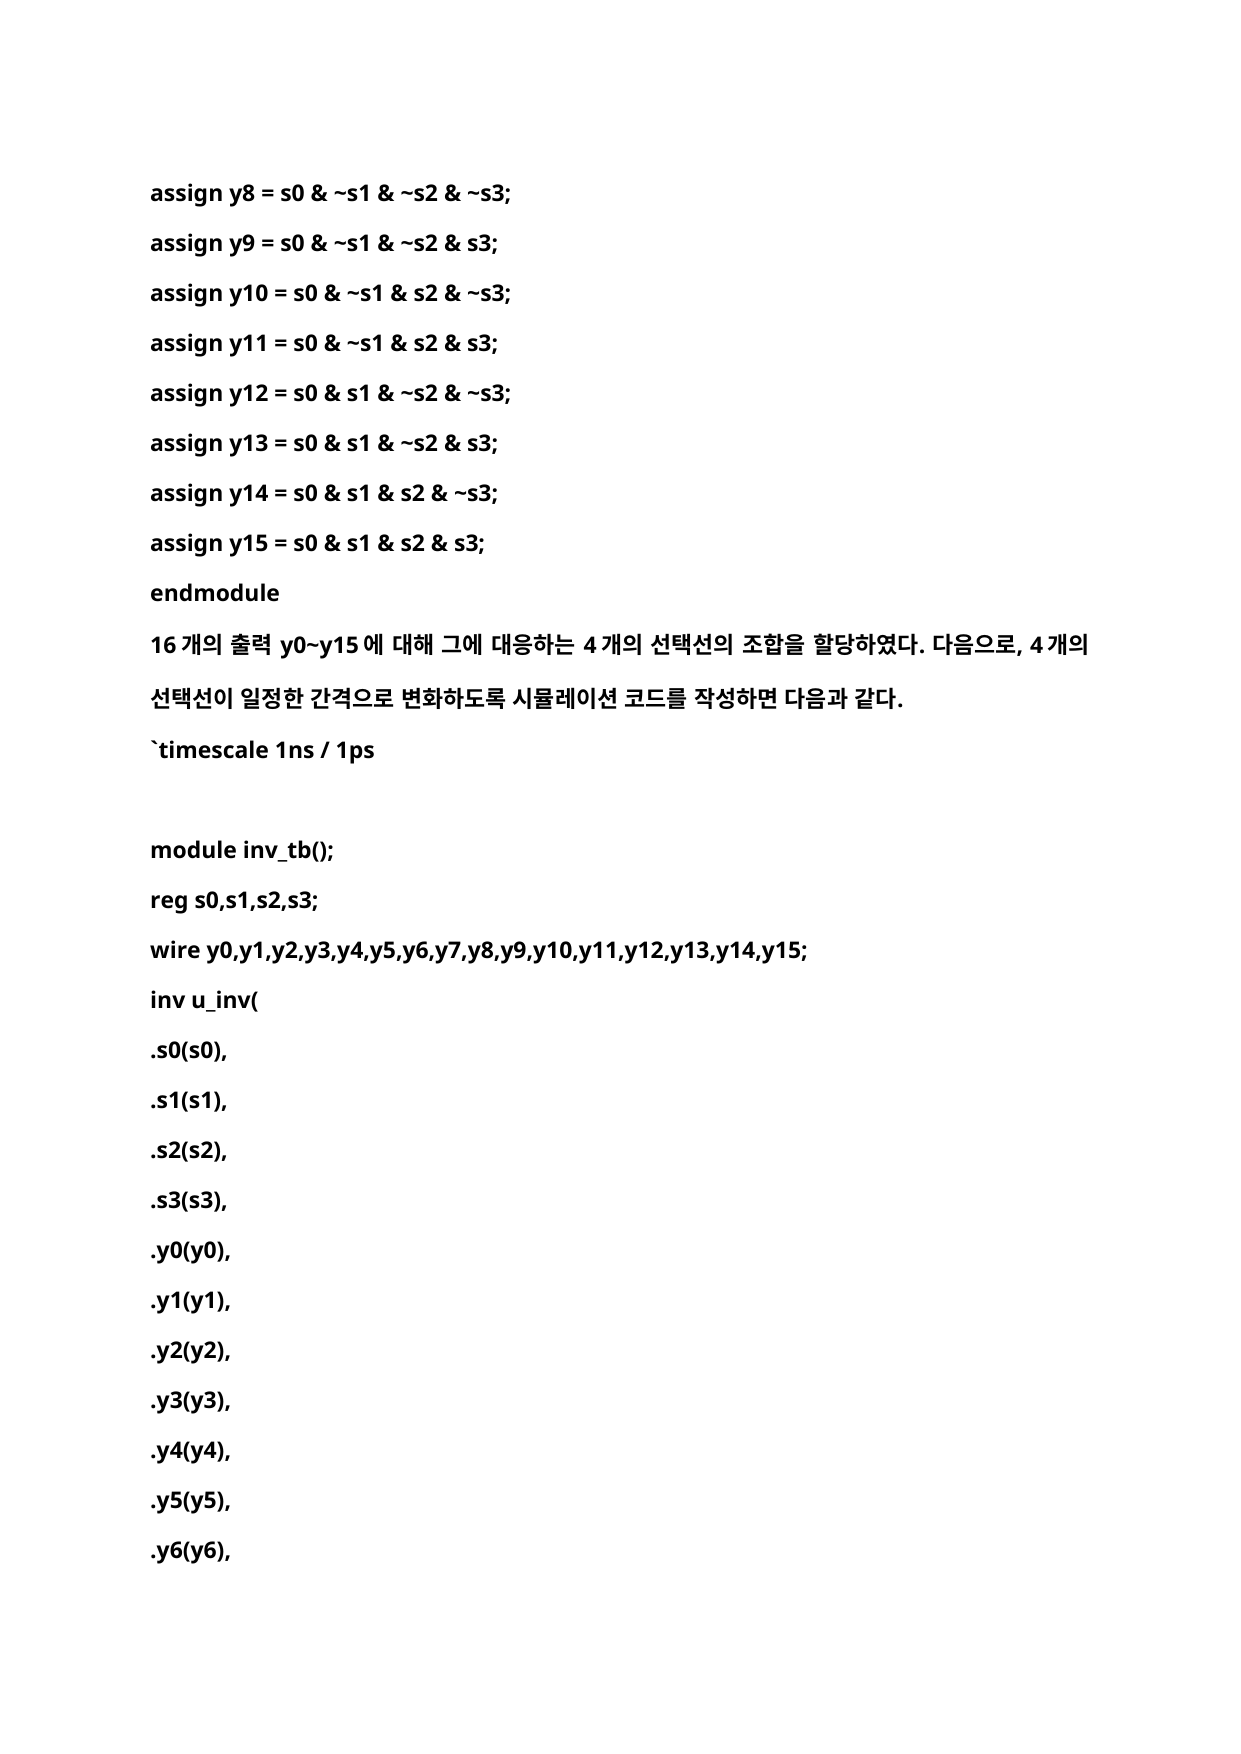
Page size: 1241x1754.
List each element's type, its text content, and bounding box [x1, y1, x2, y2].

text .y2(y2), [150, 1334, 1090, 1365]
text .y6(y6), [150, 1534, 1090, 1565]
text module inv_tb(); [150, 834, 1090, 865]
text .y0(y0), [150, 1234, 1090, 1265]
text assign y10 = s0 & ~s1 & s2 & ~s3; [150, 277, 1090, 308]
text `timescale 1ns / 1ps [150, 734, 1090, 765]
text assign y14 = s0 & s1 & s2 & ~s3; [150, 477, 1090, 508]
text assign y8 = s0 & ~s1 & ~s2 & ~s3; [150, 177, 1090, 208]
text reg s0,s1,s2,s3; [150, 884, 1090, 915]
text .s2(s2), [150, 1134, 1090, 1165]
text assign y12 = s0 & s1 & ~s2 & ~s3; [150, 377, 1090, 408]
text assign y9 = s0 & ~s1 & ~s2 & s3; [150, 227, 1090, 258]
text assign y11 = s0 & ~s1 & s2 & s3; [150, 327, 1090, 358]
text .y3(y3), [150, 1384, 1090, 1415]
text inv u_inv( [150, 984, 1090, 1015]
text .s1(s1), [150, 1084, 1090, 1115]
text .s0(s0), [150, 1034, 1090, 1065]
text assign y15 = s0 & s1 & s2 & s3; [150, 527, 1090, 558]
text .y1(y1), [150, 1284, 1090, 1315]
text wire y0,y1,y2,y3,y4,y5,y6,y7,y8,y9,y10,y11,y12,y13,y14,y15; [150, 934, 1090, 965]
text .y5(y5), [150, 1484, 1090, 1515]
text .y4(y4), [150, 1434, 1090, 1465]
text 16개의 출력 y0~y15에 대해 그에 대응하는 4개의 선택선의 조합을 할당하였다. 다음으로, 4개의 선택선이 일정한 간격으로 변화하도록 시뮬레이션 코드를 작성하면 다음과 같다. [150, 627, 1090, 714]
text assign y13 = s0 & s1 & ~s2 & s3; [150, 427, 1090, 458]
text .s3(s3), [150, 1184, 1090, 1215]
text endmodule [150, 577, 1090, 608]
